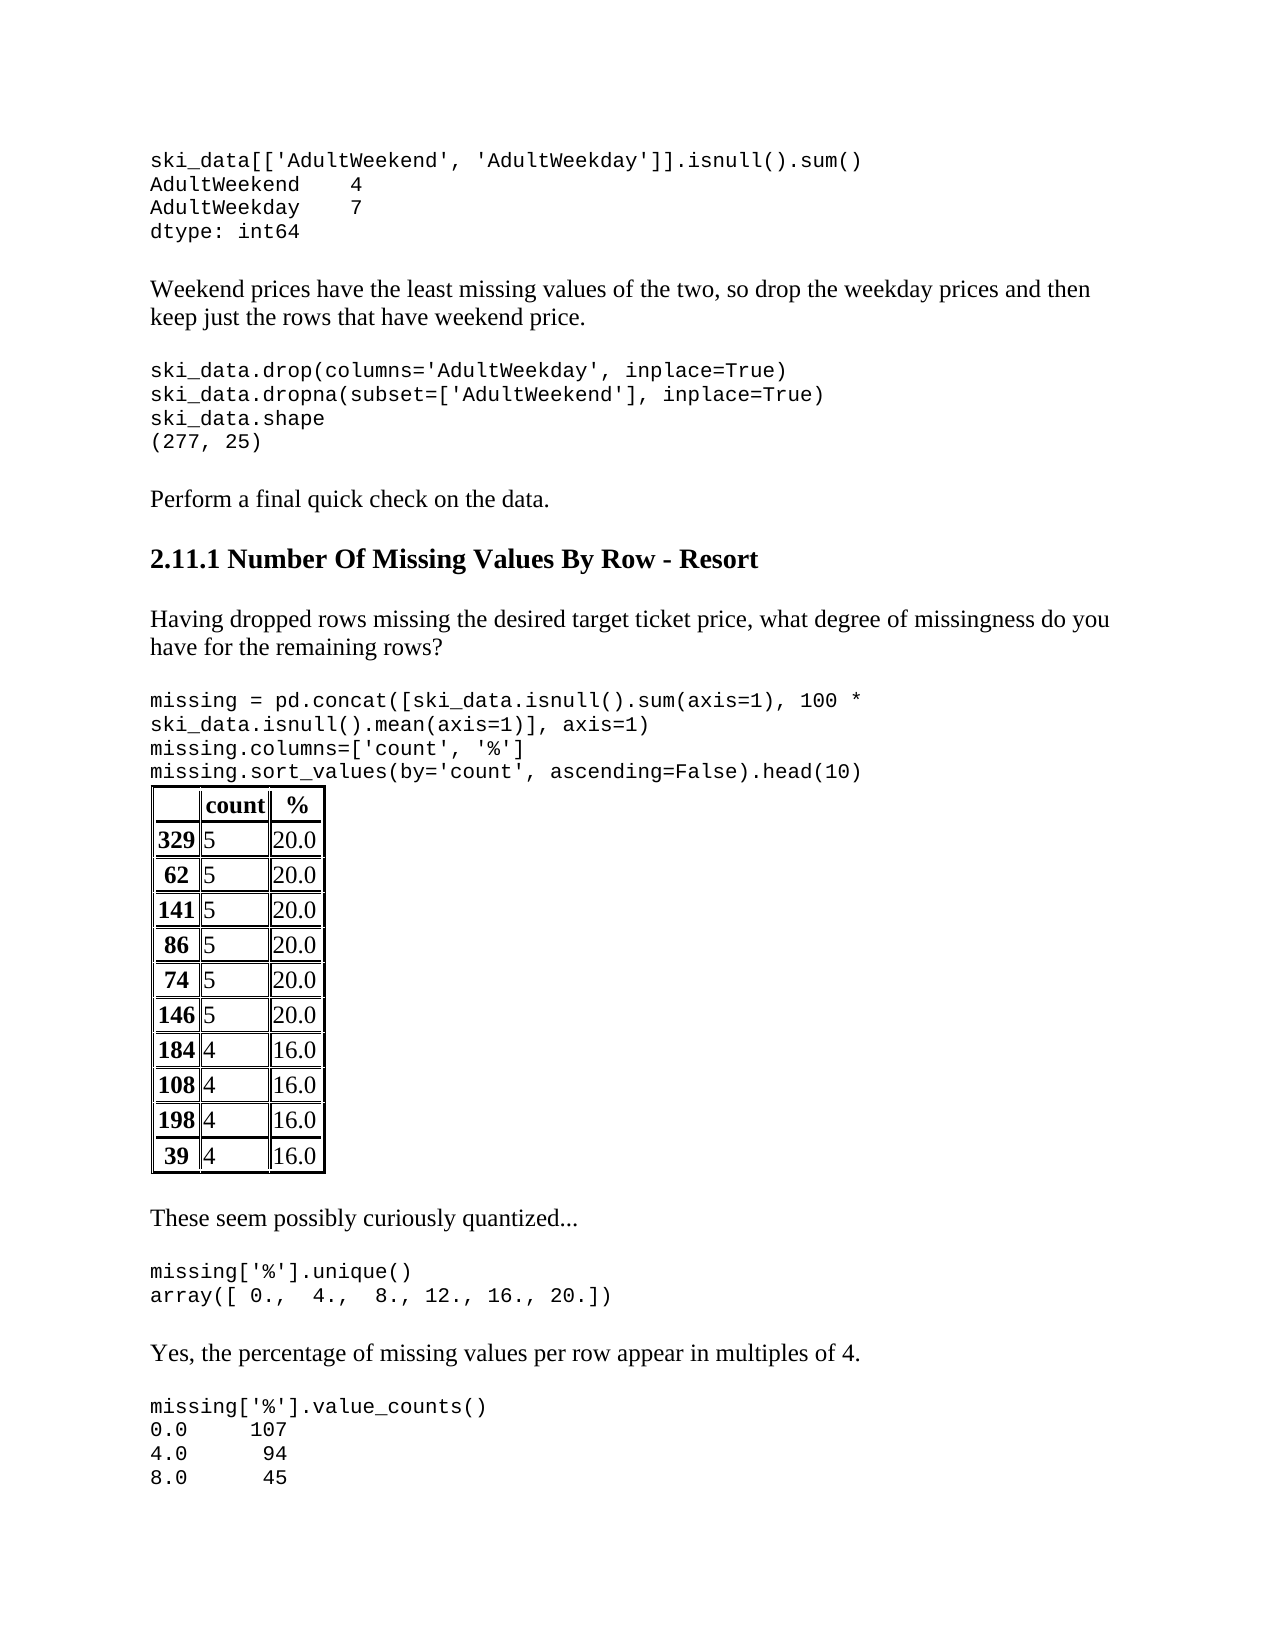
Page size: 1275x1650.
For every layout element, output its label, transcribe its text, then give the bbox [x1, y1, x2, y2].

table_cell 74 [154, 960, 199, 996]
table_cell 4 [202, 1069, 268, 1101]
text Yes, the percentage of missing values per row appear in multiples of 4. [150, 1338, 1125, 1367]
text 2.11.1 Number Of Missing Values By Row - Resort [150, 542, 1125, 574]
table_cell 20.0 [272, 820, 323, 855]
table_header count [201, 787, 270, 820]
text missing.columns=['count', '%'] [150, 738, 1125, 761]
table_cell 198 [152, 1101, 201, 1136]
text Perform a final quick check on the data. [150, 484, 1125, 513]
text AdultWeekday 7 [150, 197, 1125, 221]
text ski_data.shape [150, 408, 1125, 431]
text Having dropped rows missing the desired target ticket price, what degree of missingness do you have for the remaining rows? [150, 604, 1125, 661]
text array([ 0., 4., 8., 12., 16., 20.]) [150, 1285, 1125, 1309]
table_cell 4 [202, 1104, 268, 1136]
table_cell 86 [154, 925, 199, 960]
text 0.0 107 [150, 1419, 1125, 1443]
text Weekend prices have the least missing values of the two, so drop the weekday prices and then keep just the rows that have weekend price. [150, 274, 1125, 331]
table_cell 4 [202, 1034, 268, 1066]
text AdultWeekend 4 [150, 174, 1125, 197]
table_cell 108 [152, 1066, 201, 1101]
table_header [154, 788, 201, 820]
text missing = pd.concat([ski_data.isnull().sum(axis=1), 100 * ski_data.isnull().mean(axis=1)], axis=1) [150, 690, 1125, 738]
text These seem possibly curiously quantized... [150, 1203, 1125, 1232]
table_cell 20.0 [270, 996, 324, 1031]
table_cell 39 [154, 1136, 201, 1171]
text dtype: int64 [150, 221, 1125, 244]
table_cell 141 [154, 890, 199, 925]
text ski_data[['AdultWeekend', 'AdultWeekday']].isnull().sum() [150, 150, 1125, 174]
table_cell 20.0 [272, 925, 324, 960]
table_cell 5 [202, 929, 268, 960]
table_cell 16.0 [270, 1136, 323, 1171]
table_cell 5 [202, 894, 268, 925]
table_cell 20.0 [272, 890, 324, 925]
table_cell 20.0 [272, 960, 324, 996]
text 8.0 45 [150, 1467, 1125, 1490]
table_cell 4 [201, 1136, 270, 1171]
table_cell 184 [152, 1031, 201, 1066]
text (277, 25) [150, 431, 1125, 455]
table_cell 16.0 [270, 1066, 324, 1101]
table_cell 5 [202, 823, 268, 855]
table_cell 146 [152, 996, 201, 1031]
text missing.sort_values(by='count', ascending=False).head(10) [150, 761, 1125, 785]
table_cell 5 [202, 859, 268, 890]
table_cell 5 [202, 999, 268, 1031]
text 4.0 94 [150, 1443, 1125, 1467]
table_cell 5 [202, 964, 268, 996]
table_cell 20.0 [272, 855, 324, 890]
text ski_data.drop(columns='AdultWeekday', inplace=True) [150, 360, 1125, 384]
text missing['%'].unique() [150, 1261, 1125, 1285]
table_cell 16.0 [270, 1031, 324, 1066]
text ski_data.dropna(subset=['AdultWeekend'], inplace=True) [150, 384, 1125, 408]
table_cell 329 [154, 820, 199, 855]
text missing['%'].value_counts() [150, 1396, 1125, 1419]
table_header % [270, 788, 323, 820]
table_cell 62 [154, 855, 199, 890]
table_cell 16.0 [270, 1101, 324, 1136]
